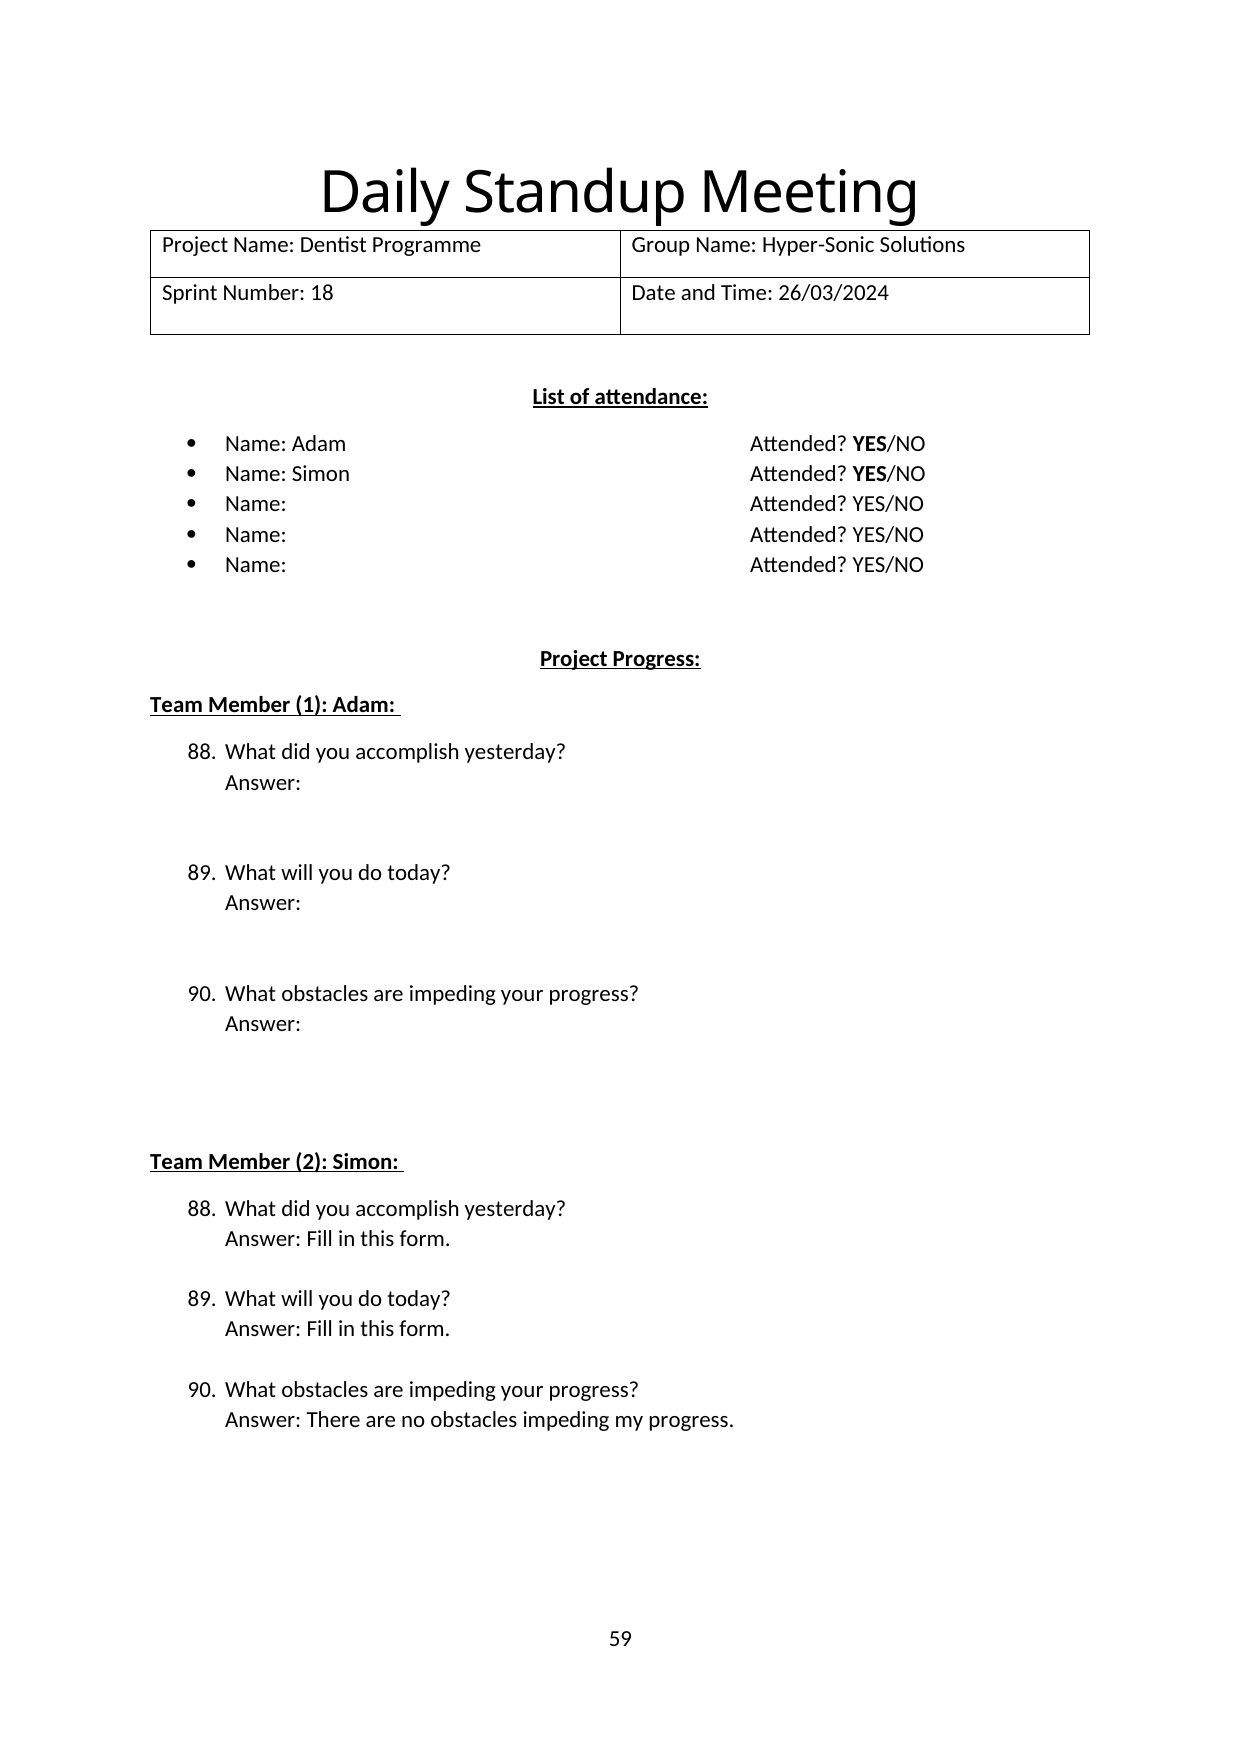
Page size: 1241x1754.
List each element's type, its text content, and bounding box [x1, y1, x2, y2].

list Answer: There are no obstacles impeding my progress. [225, 1405, 1090, 1433]
table_header Group Name: Hyper-Sonic Solutions [621, 231, 1089, 277]
list Name: Attended? YES/NO [187, 520, 1090, 548]
title Daily Standup Meeting [150, 150, 1090, 229]
list Answer: [225, 888, 1090, 917]
text Team Member (2): Simon: [150, 1147, 1090, 1175]
list Name: Adam Attended? YES/NO [187, 429, 1090, 457]
text List of attendance: [150, 382, 1090, 410]
text Project Progress: [150, 644, 1090, 672]
list What did you accomplish yesterday? [187, 737, 1090, 766]
list Answer: Fill in this form. [225, 1314, 1090, 1343]
list Answer: Fill in this form. [225, 1224, 1090, 1252]
table_header Project Name: Dentist Programme [151, 231, 620, 277]
list Name: Attended? YES/NO [187, 489, 1090, 518]
table_cell Date and Time: 26/03/2024 [621, 278, 1089, 334]
list What obstacles are impeding your progress? [187, 979, 1090, 1007]
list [187, 1375, 1090, 1403]
table_cell Sprint Number: 18 [151, 278, 620, 334]
list What will you do today? [187, 858, 1090, 886]
list Name: Simon Attended? YES/NO [187, 459, 1090, 487]
list Name: Attended? YES/NO [187, 550, 1090, 578]
text Team Member (1): Adam: [150, 691, 1090, 719]
list What will you do today? [187, 1284, 1090, 1312]
list Answer: [225, 1009, 1090, 1037]
list What did you accomplish yesterday? [187, 1194, 1090, 1222]
list Answer: [225, 768, 1090, 796]
